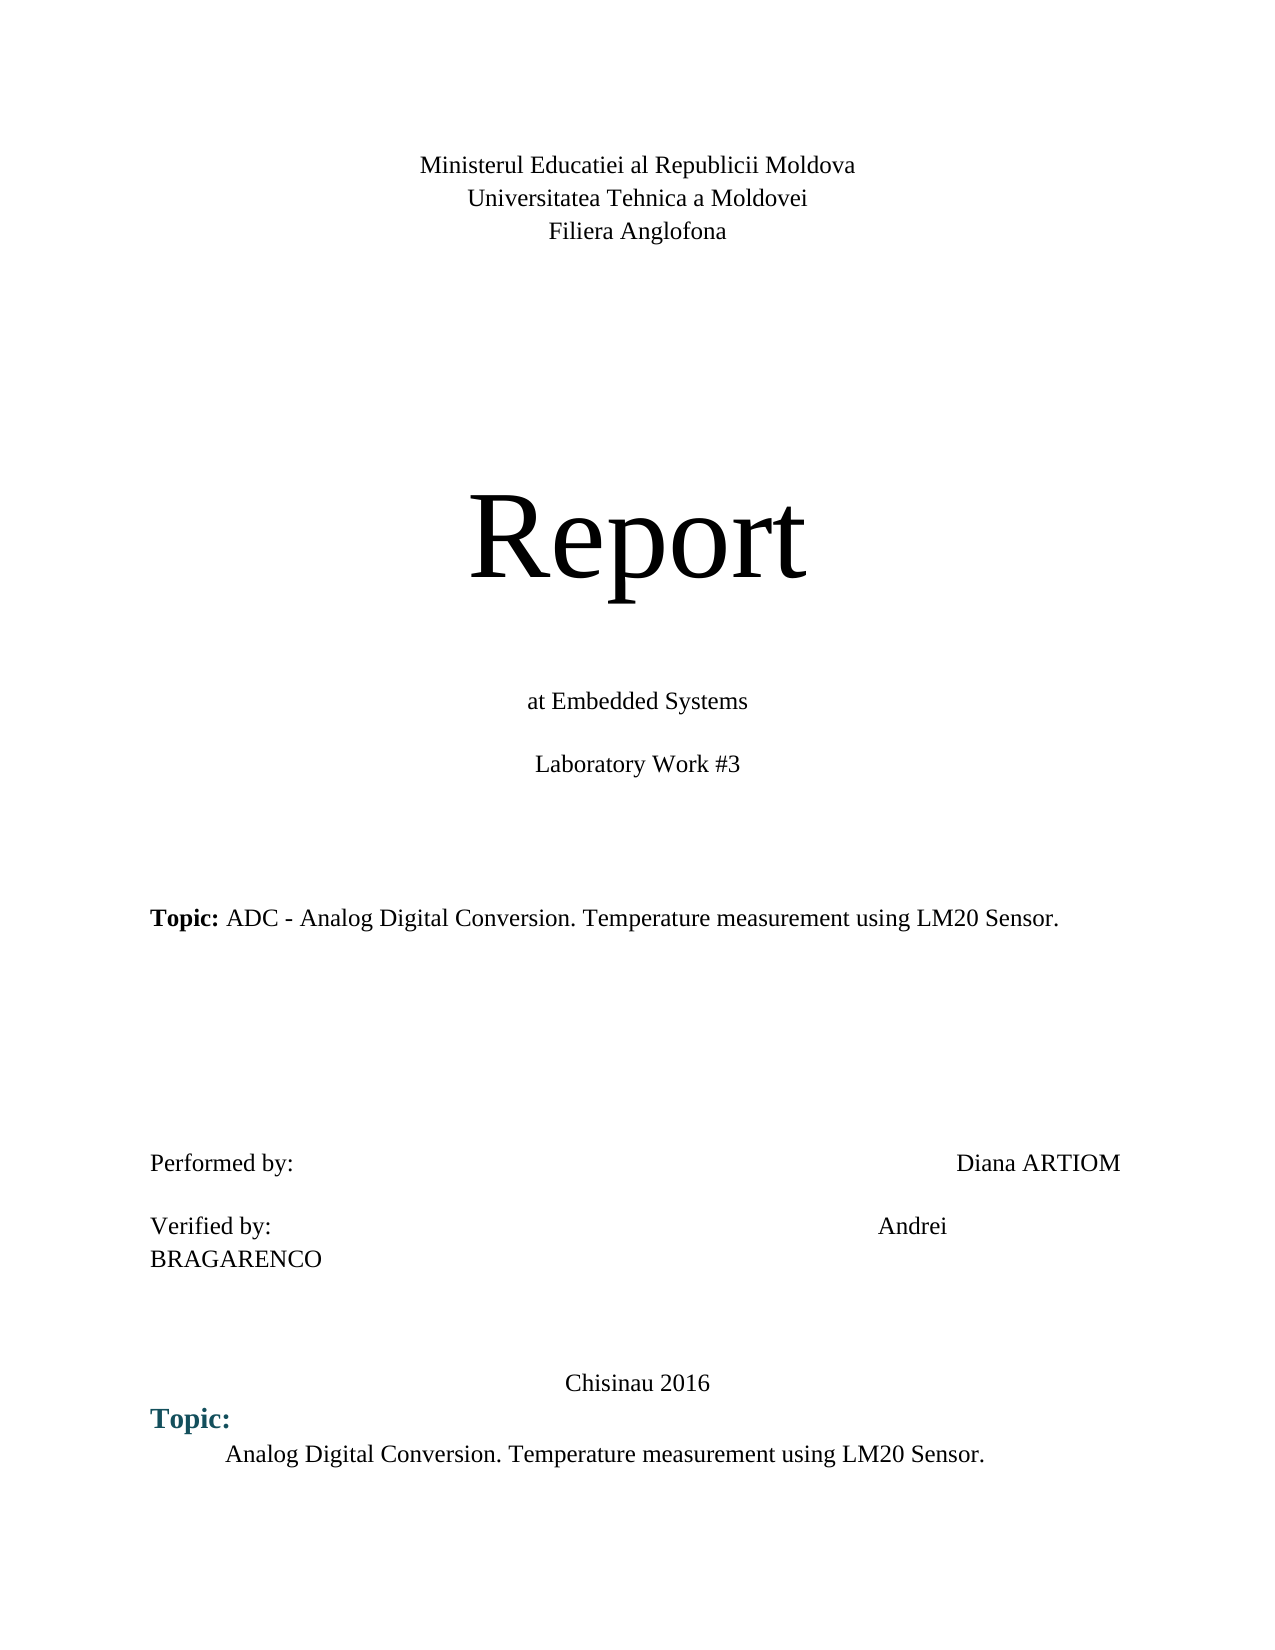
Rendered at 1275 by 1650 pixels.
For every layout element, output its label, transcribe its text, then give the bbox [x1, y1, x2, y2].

text Analog Digital Conversion. Temperature measurement using LM20 Sensor. [225, 1439, 1125, 1468]
text Topic: ADC - Analog Digital Conversion. Temperature measurement using LM20 Sensor. [150, 903, 1125, 932]
text Filiera Anglofona [150, 216, 1125, 245]
text Laboratory Work #3 [150, 749, 1125, 778]
text Chisinau 2016 [150, 1368, 1125, 1396]
text Universitatea Tehnica a Moldovei [150, 183, 1125, 212]
text Ministerul Educatiei al Republicii Moldova [150, 150, 1125, 179]
text Report [150, 461, 1125, 604]
text Verified by: Andrei BRAGARENCO [150, 1211, 1125, 1273]
text at Embedded Systems [150, 686, 1125, 715]
text Performed by: Diana ARTIOM [150, 1148, 1125, 1177]
text Topic: [150, 1401, 1125, 1434]
